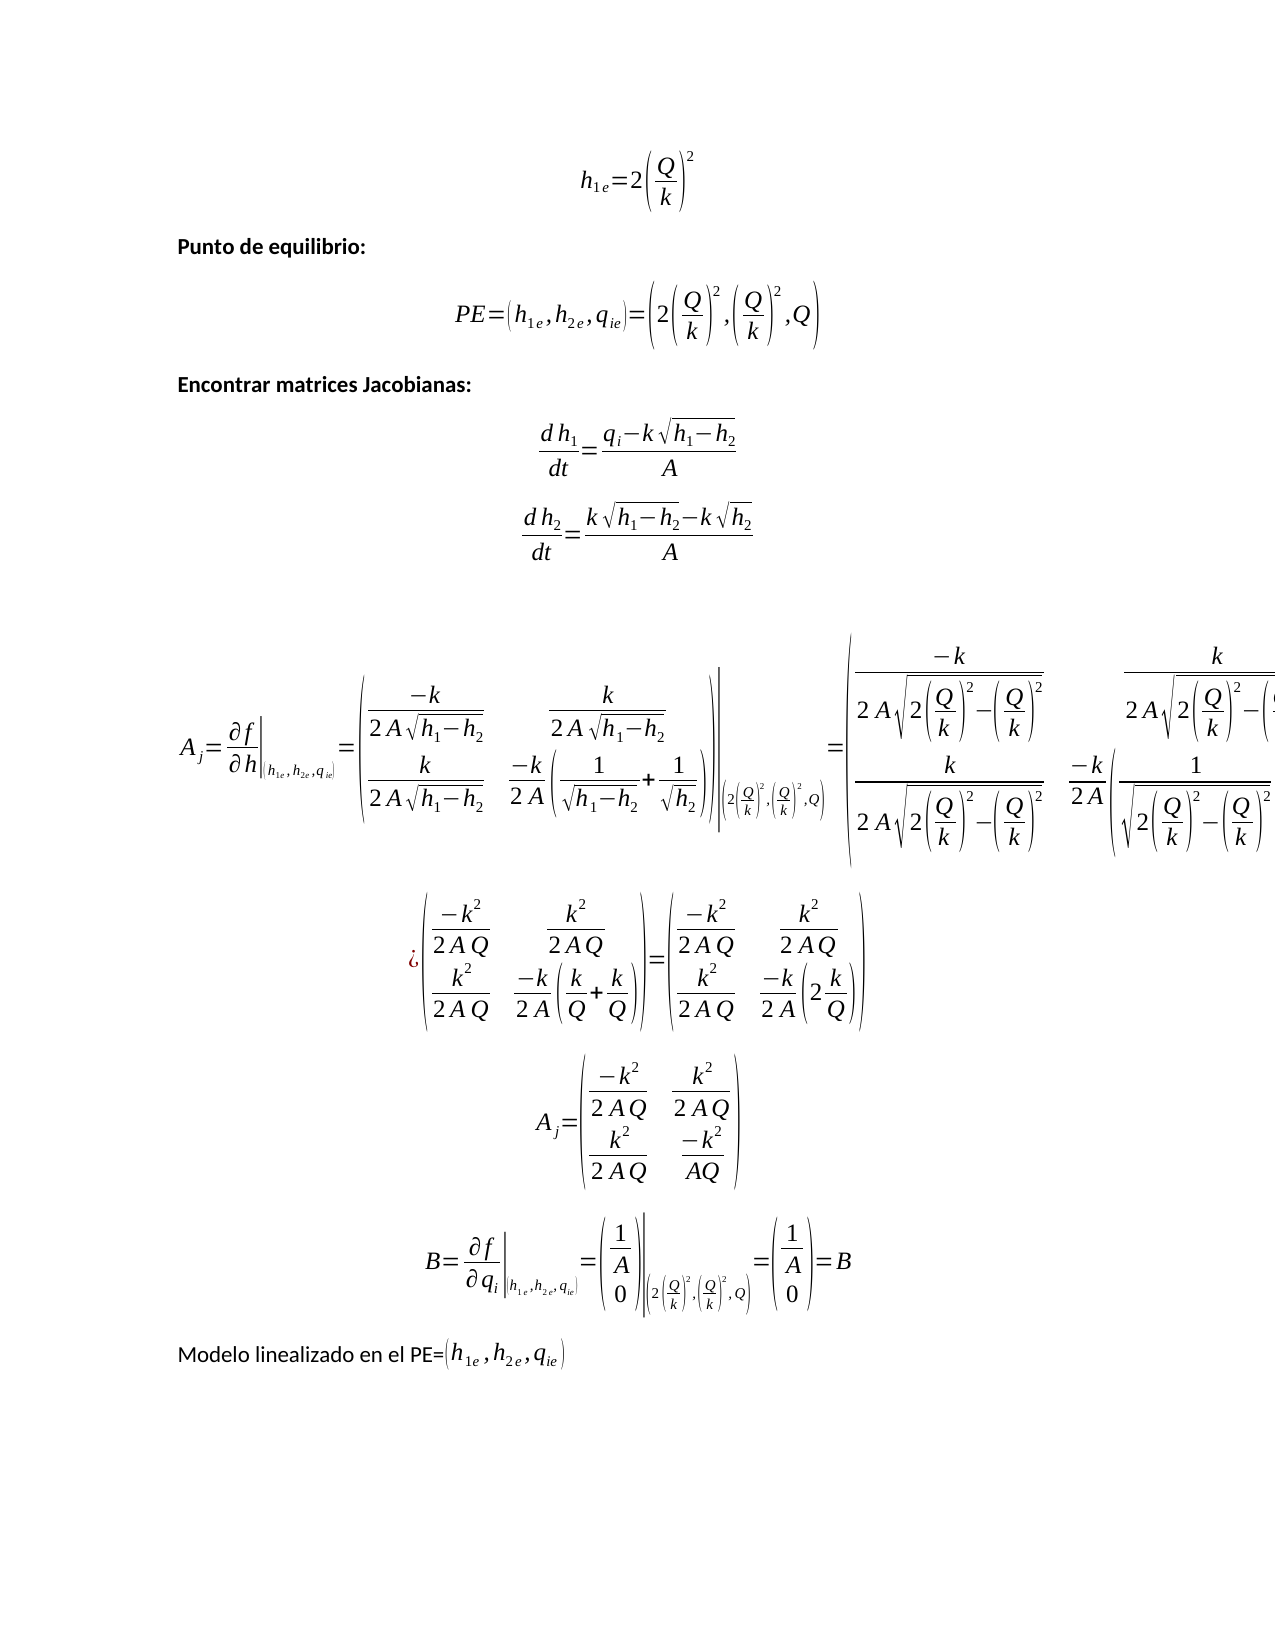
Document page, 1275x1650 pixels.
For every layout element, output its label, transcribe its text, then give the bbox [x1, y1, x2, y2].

text Modelo linealizado en el PE= [177, 1337, 1098, 1372]
text Encontrar matrices Jacobianas: [177, 370, 1098, 398]
text Punto de equilibrio: [177, 232, 1098, 260]
